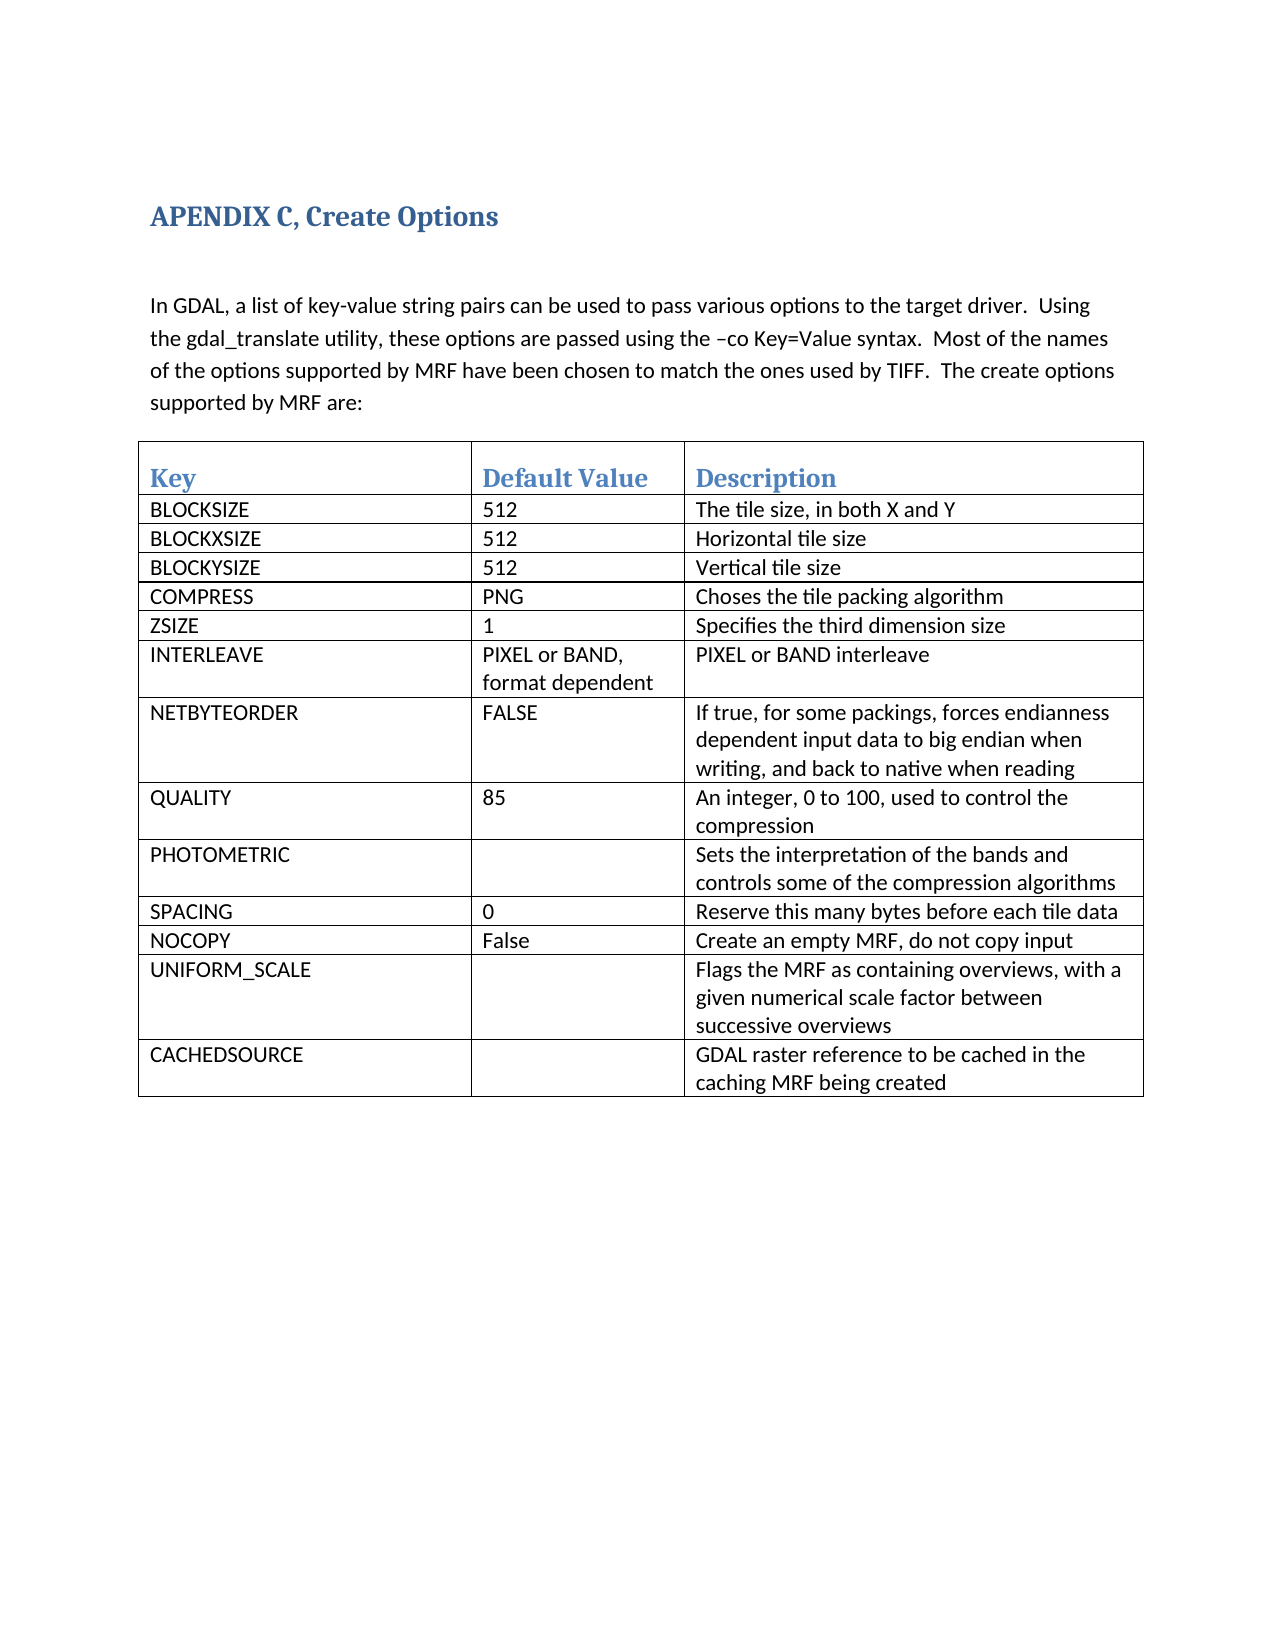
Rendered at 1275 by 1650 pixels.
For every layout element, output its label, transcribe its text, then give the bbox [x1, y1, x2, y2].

table_cell [472, 955, 684, 1039]
table_cell False [472, 926, 684, 954]
table_cell [472, 1040, 684, 1096]
table_cell NOCOPY [139, 926, 471, 954]
table_cell 0 [472, 897, 684, 925]
table_cell BLOCKXSIZE [139, 524, 471, 552]
table_cell 512 [472, 524, 684, 552]
table_cell QUALITY [139, 783, 471, 839]
table_cell Vertical tile size [685, 553, 1143, 581]
table_header Default Value [472, 442, 684, 494]
table_cell GDAL raster reference to be cached in the caching MRF being created [685, 1040, 1143, 1096]
table_cell 512 [472, 495, 684, 523]
table_cell 85 [472, 783, 684, 839]
table_cell Specifies the third dimension size [685, 611, 1143, 639]
table_cell ZSIZE [139, 611, 471, 639]
table_cell Horizontal tile size [685, 524, 1143, 552]
table_cell INTERLEAVE [139, 641, 471, 697]
subtitle APENDIX C, Create Options [150, 200, 1125, 233]
table_cell An integer, 0 to 100, used to control the compression [685, 783, 1143, 839]
table_cell PHOTOMETRIC [139, 840, 471, 896]
table_cell 512 [472, 553, 684, 581]
table_cell Flags the MRF as containing overviews, with a given numerical scale factor between successive overviews [685, 955, 1143, 1039]
table_cell PIXEL or BAND interleave [685, 641, 1143, 697]
table_cell BLOCKSIZE [139, 495, 471, 523]
table_cell COMPRESS [139, 583, 471, 610]
table_header Description [685, 442, 1143, 494]
table_cell Choses the tile packing algorithm [685, 583, 1143, 610]
table_cell Sets the interpretation of the bands and controls some of the compression algorithms [685, 840, 1143, 896]
table_header Key [139, 442, 471, 494]
table_cell 1 [472, 611, 684, 639]
table_cell [472, 840, 684, 896]
table_cell If true, for some packings, forces endianness dependent input data to big endian when writing, and back to native when reading [685, 698, 1143, 782]
text In GDAL, a list of key-value string pairs can be used to pass various options to the target driver. Using the gdal_translate utility, these options are passed using the –co Key=Value syntax. Most of the names of the options supported by MRF have been chosen to match the ones used by TIFF. The create options supported by MRF are: [150, 292, 1125, 416]
table_cell PIXEL or BAND, format dependent [472, 641, 684, 697]
table_cell BLOCKYSIZE [139, 553, 471, 581]
table_cell PNG [472, 583, 684, 610]
table_cell The tile size, in both X and Y [685, 495, 1143, 523]
table_cell Create an empty MRF, do not copy input [685, 926, 1143, 954]
table_cell Reserve this many bytes before each tile data [685, 897, 1143, 925]
table_cell SPACING [139, 897, 471, 925]
table_cell NETBYTEORDER [139, 698, 471, 782]
table_cell CACHEDSOURCE [139, 1040, 471, 1096]
table_cell UNIFORM_SCALE [139, 955, 471, 1039]
table_cell FALSE [472, 698, 684, 782]
